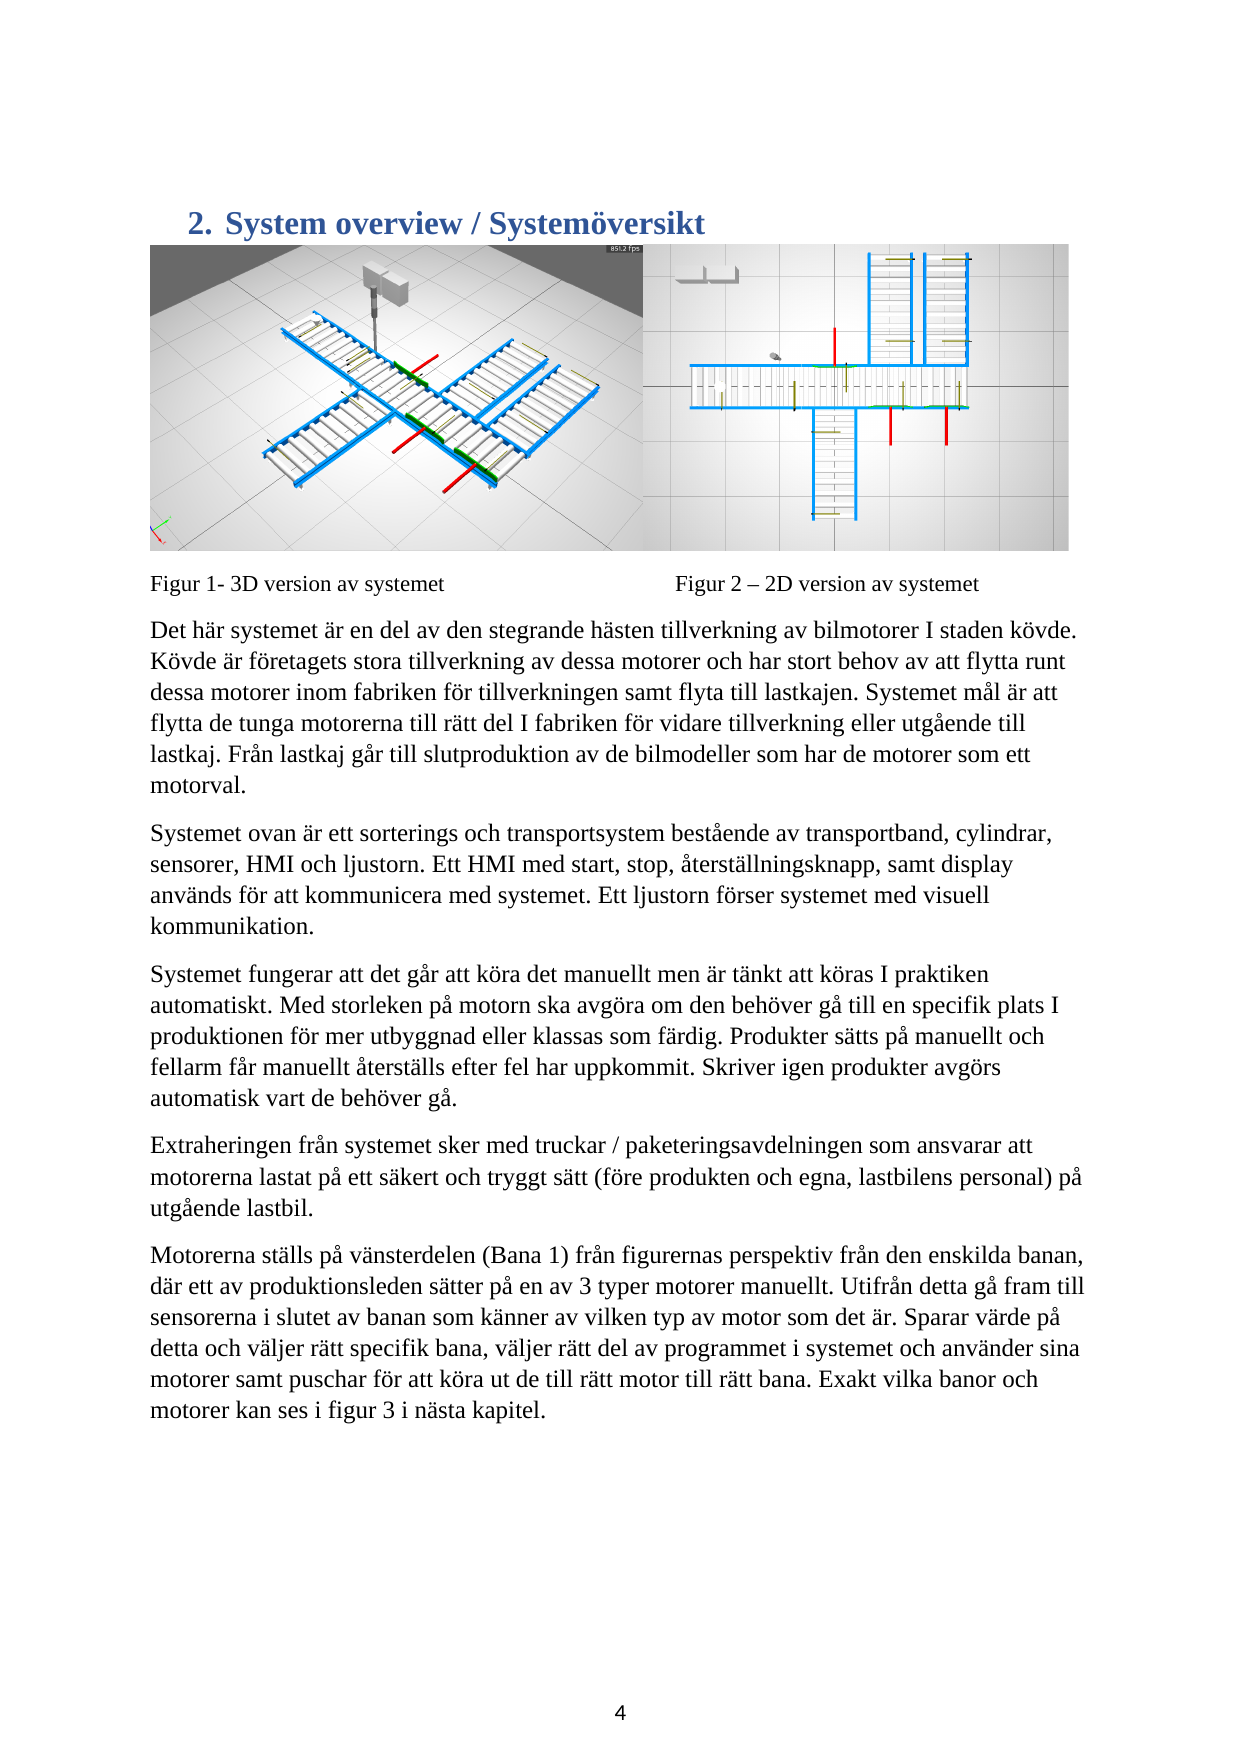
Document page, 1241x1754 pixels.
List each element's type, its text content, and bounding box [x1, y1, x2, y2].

text Figur 1- 3D version av systemet Figur 2 – 2D version av systemet [150, 570, 1090, 596]
subtitle System overview / Systemöversikt [187, 203, 1090, 242]
picture [150, 244, 1069, 551]
text Systemet ovan är ett sorterings och transportsystem bestående av transportband, cylindrar, sensorer, HMI och ljustorn. Ett HMI med start, stop, återställningsknapp, samt display används för att kommunicera med systemet. Ett ljustorn förser systemet med visuell kommunikation. [150, 818, 1090, 940]
text Systemet fungerar att det går att köra det manuellt men är tänkt att köras I praktiken automatiskt. Med storleken på motorn ska avgöra om den behöver gå till en specifik plats I produktionen för mer utbyggnad eller klassas som färdig. Produkter sätts på manuellt och fellarm får manuellt återställs efter fel har uppkommit. Skriver igen produkter avgörs automatisk vart de behöver gå. [150, 959, 1090, 1112]
text Motorerna ställs på vänsterdelen (Bana 1) från figurernas perspektiv från den enskilda banan, där ett av produktionsleden sätter på en av 3 typer motorer manuellt. Utifrån detta gå fram till sensorerna i slutet av banan som känner av vilken typ av motor som det är. Sparar värde på detta och väljer rätt specifik bana, väljer rätt del av programmet i systemet och använder sina motorer samt puschar för att köra ut de till rätt motor till rätt bana. Exakt vilka banor och motorer kan ses i figur 3 i nästa kapitel. [150, 1240, 1090, 1424]
text Extraheringen från systemet sker med truckar / paketeringsavdelningen som ansvarar att motorerna lastat på ett säkert och tryggt sätt (före produkten och egna, lastbilens personal) på utgående lastbil. [150, 1131, 1090, 1221]
text Det här systemet är en del av den stegrande hästen tillverkning av bilmotorer I staden kövde. Kövde är företagets stora tillverkning av dessa motorer och har stort behov av att flytta runt dessa motorer inom fabriken för tillverkningen samt flyta till lastkajen. Systemet mål är att flytta de tunga motorerna till rätt del I fabriken för vidare tillverkning eller utgående till lastkaj. Från lastkaj går till slutproduktion av de bilmodeller som har de motorer som ett motorval. [150, 615, 1090, 799]
